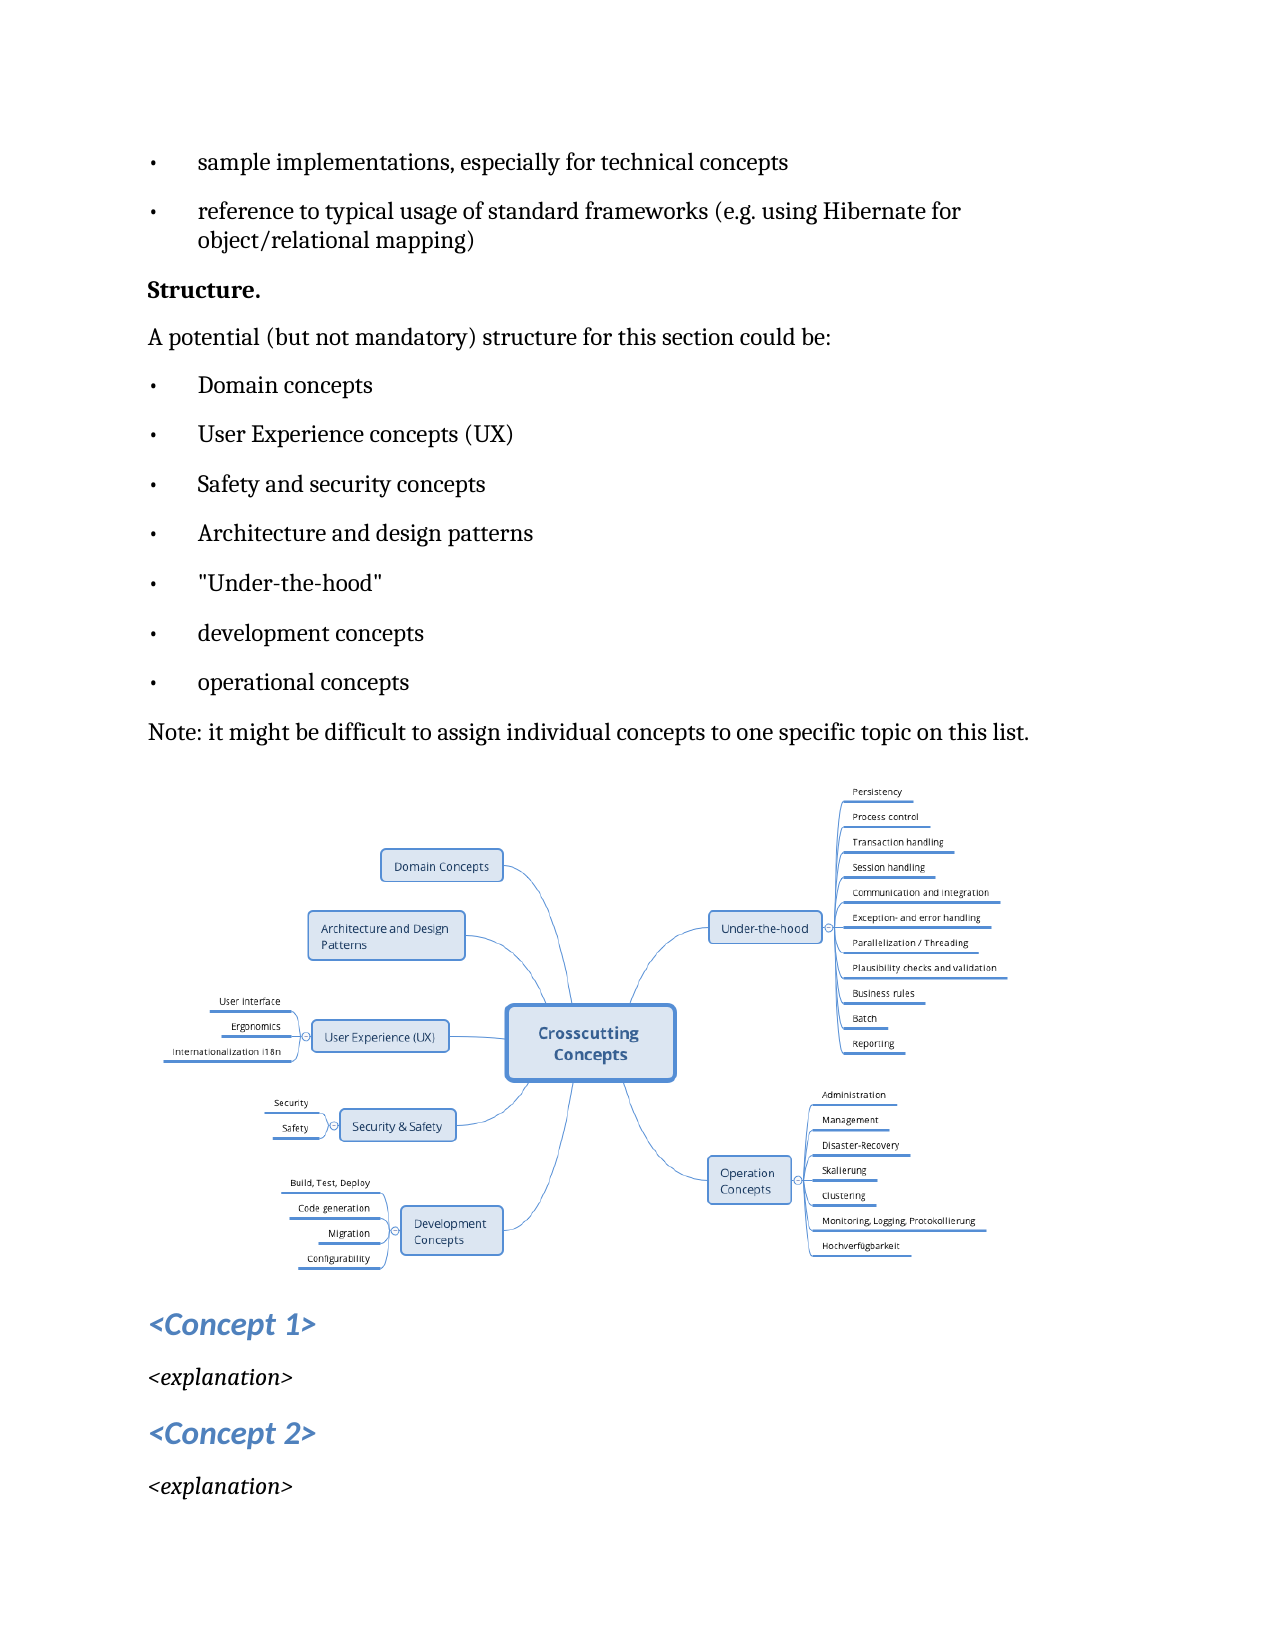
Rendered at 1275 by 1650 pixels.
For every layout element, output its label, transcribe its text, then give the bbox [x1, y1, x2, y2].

subtitle <Concept 2> [148, 1412, 1127, 1453]
list reference to typical usage of standard frameworks (e.g. using Hibernate for object/relational mapping) [148, 197, 1127, 255]
picture [147, 765, 1023, 1283]
text Note: it might be difficult to assign individual concepts to one specific topic on this list. [148, 718, 1127, 746]
text A potential (but not mandatory) structure for this section could be: [148, 323, 1127, 352]
list Architecture and design patterns [148, 519, 1127, 548]
list "Under-the-hood" [148, 569, 1127, 598]
list Safety and security concepts [148, 470, 1127, 498]
text <explanation> [148, 1472, 1127, 1501]
subtitle <Concept 1> [148, 1303, 1127, 1344]
text Structure. [148, 276, 1127, 304]
list sample implementations, especially for technical concepts [148, 148, 1127, 176]
list development concepts [148, 618, 1127, 647]
list User Experience concepts (UX) [148, 420, 1127, 449]
list Domain concepts [148, 371, 1127, 399]
list operational concepts [148, 668, 1127, 697]
text <explanation> [148, 1363, 1127, 1392]
